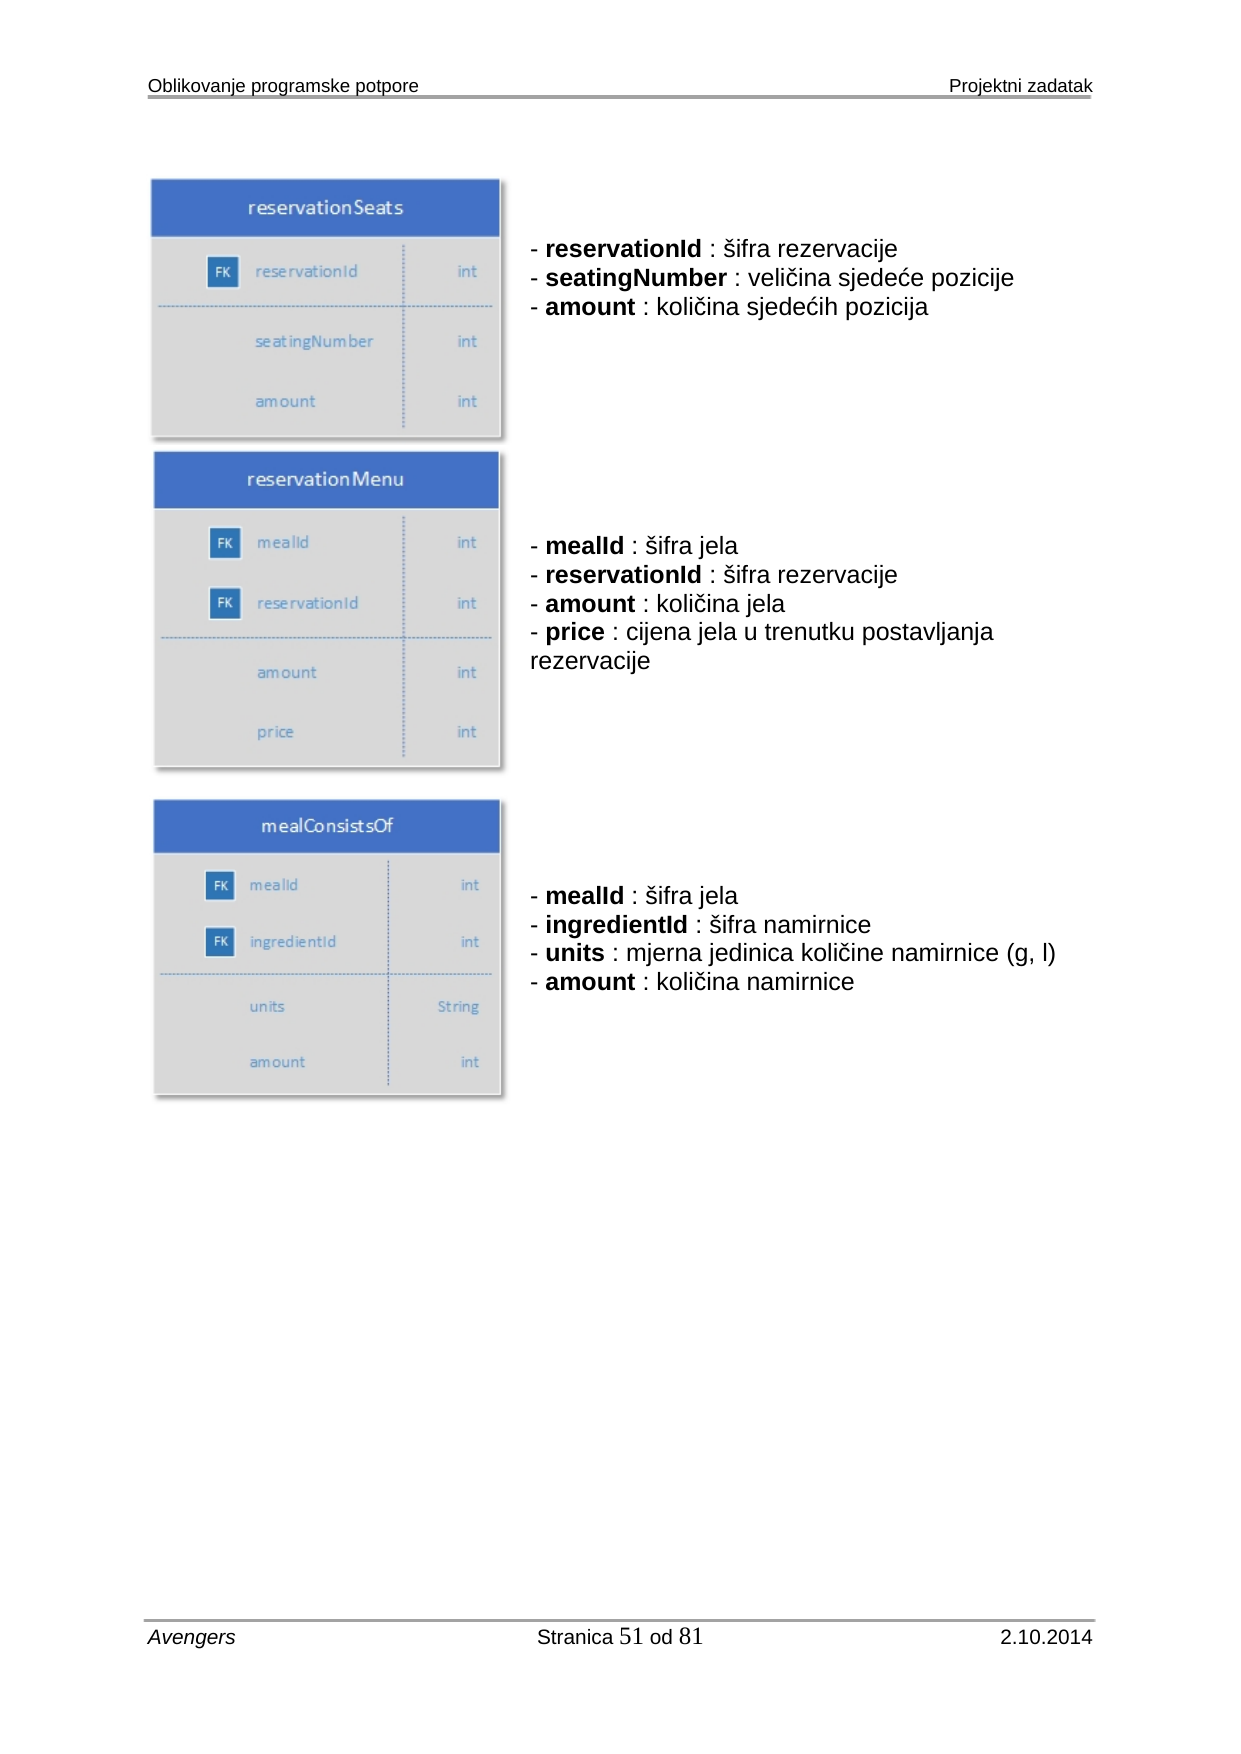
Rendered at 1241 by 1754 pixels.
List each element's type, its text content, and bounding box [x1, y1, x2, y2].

picture [147, 95, 1092, 99]
text - reservationId : šifra rezervacije - seatingNumber : veličina sjedeće pozicije - amount : količina sjedećih pozicija [511, 176, 1092, 349]
picture [148, 794, 510, 1104]
text - mealId : šifra jela [510, 794, 1092, 909]
text - ingredientId : šifra namirnice - units : mjerna jedinica količine namirnice (g, l) - amount : količina namirnice [510, 909, 1092, 1072]
picture [145, 173, 511, 776]
text - mealId : šifra jela - reservationId : šifra rezervacije - amount : količina jela - price : cijena jela u trenutku postavljanja rezervacije [510, 445, 1092, 675]
